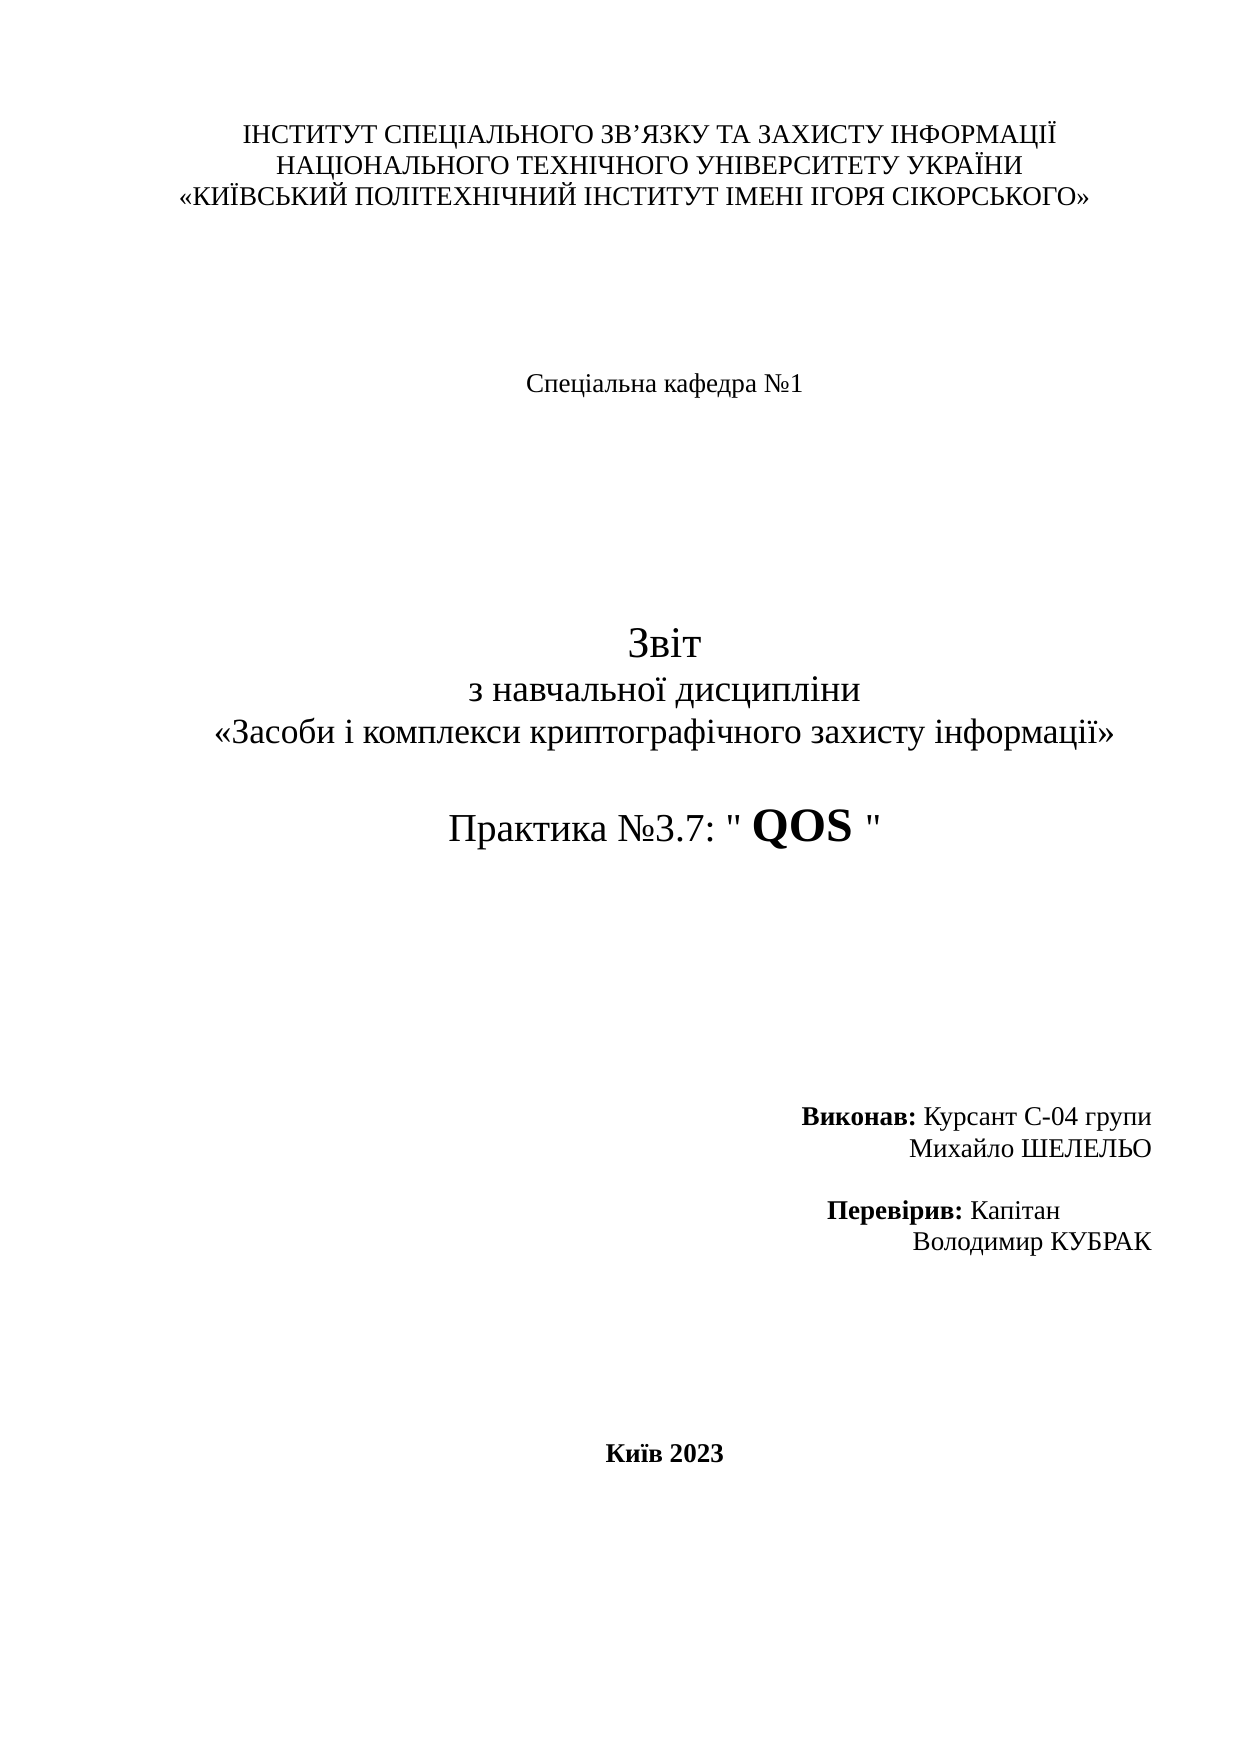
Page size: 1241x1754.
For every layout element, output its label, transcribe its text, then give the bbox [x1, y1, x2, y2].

text Спеціальна кафедра №1 [177, 367, 1152, 398]
text Михайло ШЕЛЕЛЬО [768, 1132, 1152, 1163]
text Виконав: Курсант С-04 групи [723, 1101, 1152, 1132]
text Звіт [177, 616, 1152, 667]
text Володимир КУБРАК [797, 1225, 1152, 1256]
text «Засоби і комплекси криптографічного захисту інформації» [177, 710, 1152, 751]
text з навчальної дисципліни [177, 667, 1152, 710]
text Київ 2023 [177, 1437, 1152, 1468]
text Практика №3.7: " QOS " [177, 796, 1152, 851]
text Перевірив: Капітан [827, 1194, 1152, 1225]
text ІНСТИТУТ СПЕЦІАЛЬНОГО ЗВ’ЯЗКУ ТА ЗАХИСТУ ІНФОРМАЦІЇ НАЦІОНАЛЬНОГО ТЕХНІЧНОГО УНІВЕРСИТЕТУ УКРАЇНИ «КИЇВСЬКИЙ ПОЛІТЕХНІЧНИЙ ІНСТИТУТ ІМЕНІ ІГОРЯ СІКОРСЬКОГО» [148, 118, 1152, 212]
